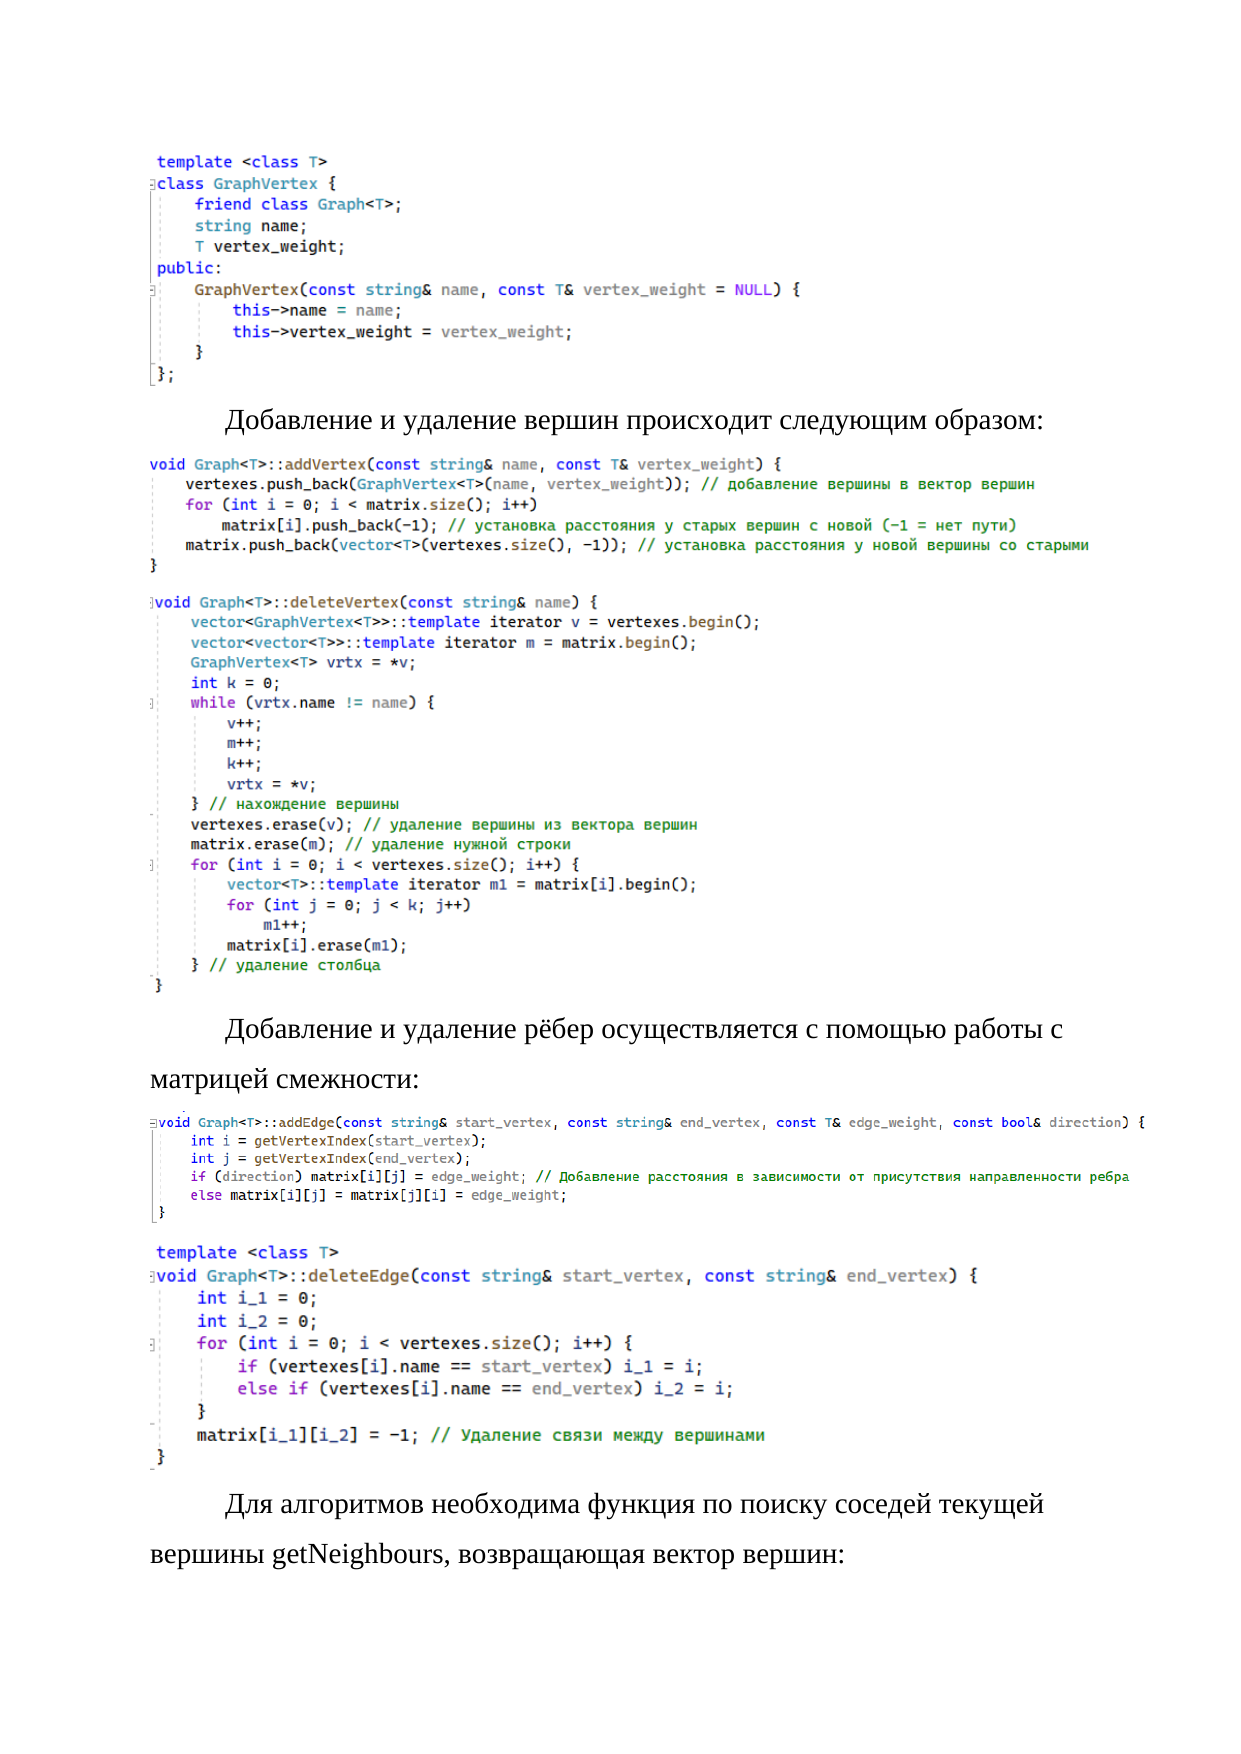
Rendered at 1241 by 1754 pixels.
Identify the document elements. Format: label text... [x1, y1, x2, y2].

text Добавление и удаление вершин происходит следующим образом: [150, 402, 1090, 435]
text Добавление и удаление рёбер осуществляется с помощью работы с матрицей смежности: [150, 1011, 1090, 1095]
picture [150, 452, 1091, 576]
picture [150, 1241, 981, 1470]
picture [150, 150, 801, 386]
picture [150, 591, 764, 995]
picture [150, 1111, 1149, 1225]
text Для алгоритмов необходима функция по поиску соседей текущей вершины getNeighbours, возвращающая вектор вершин: [150, 1486, 1090, 1570]
